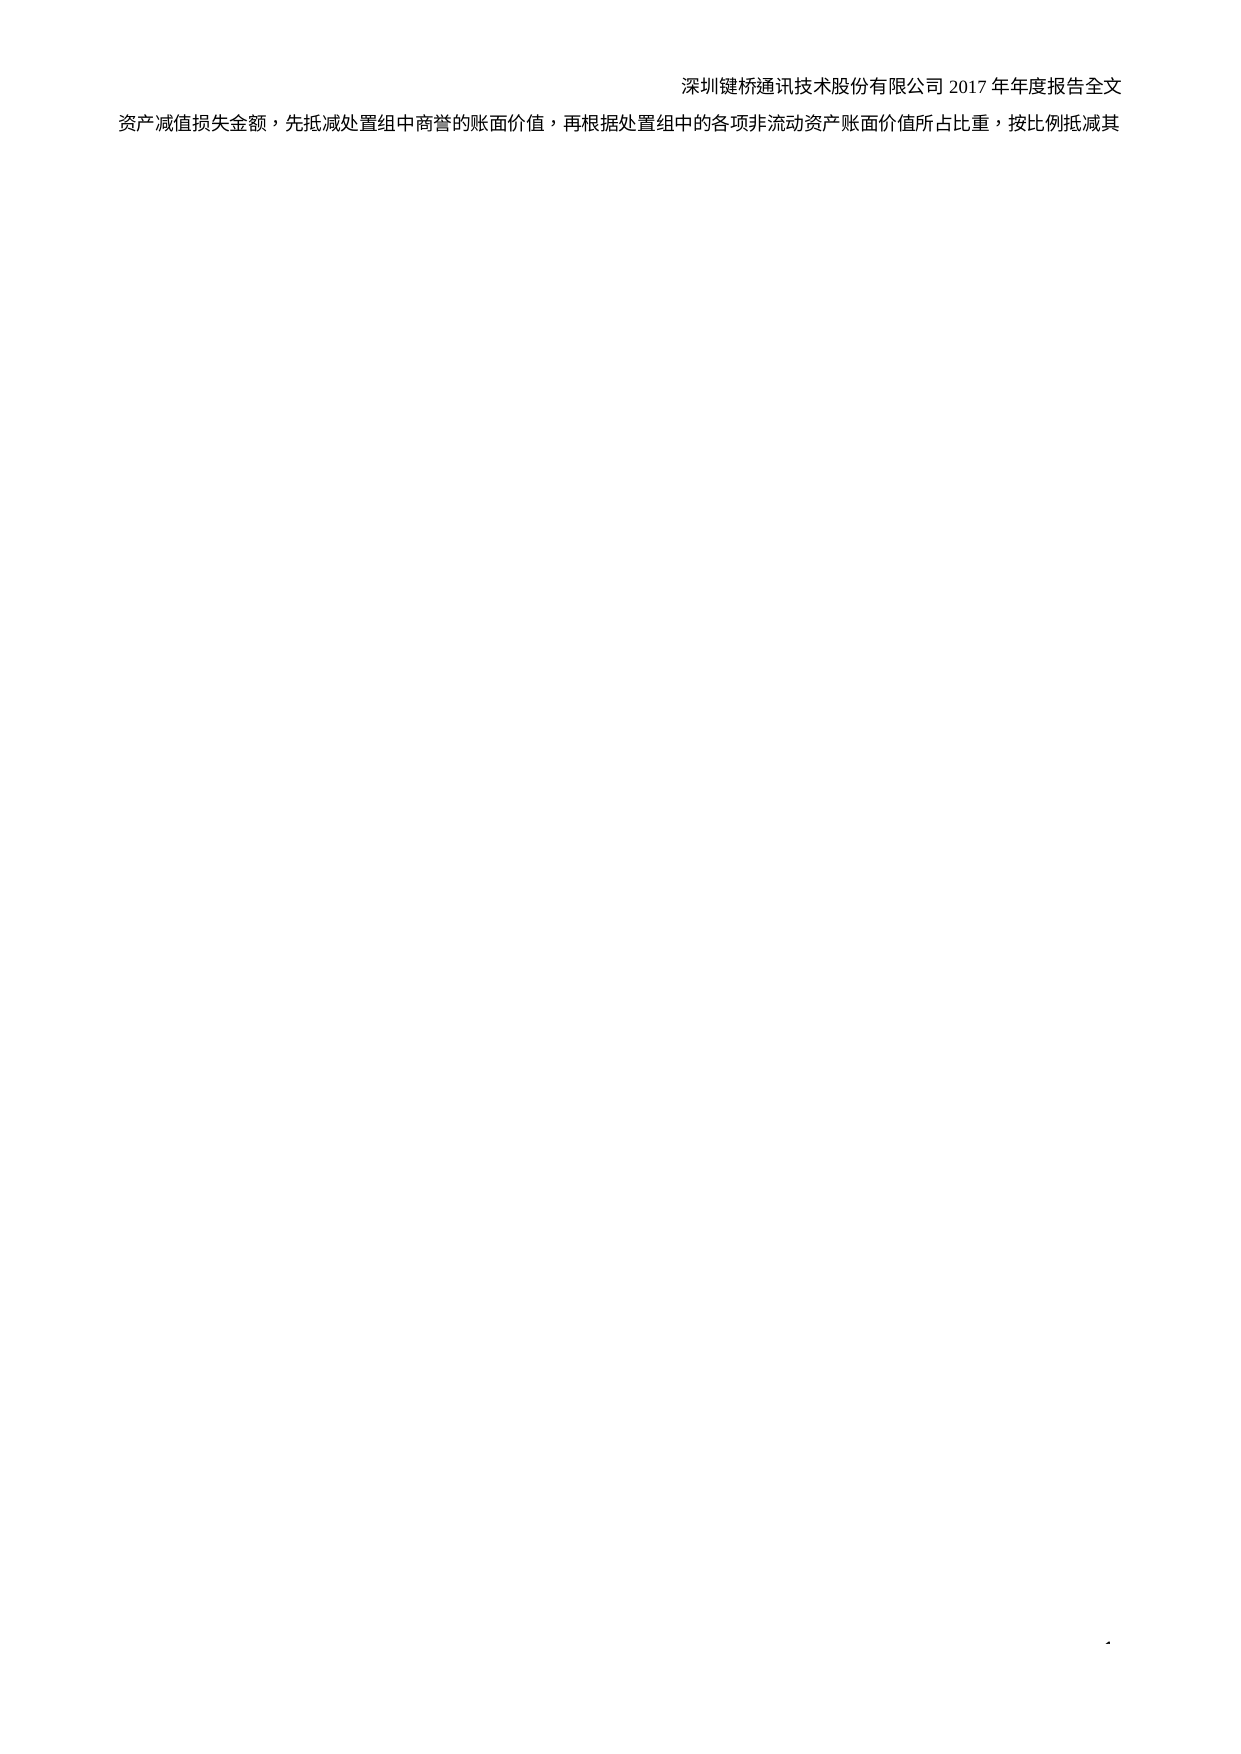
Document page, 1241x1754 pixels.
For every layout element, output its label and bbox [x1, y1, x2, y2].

text [118, 110, 1122, 136]
